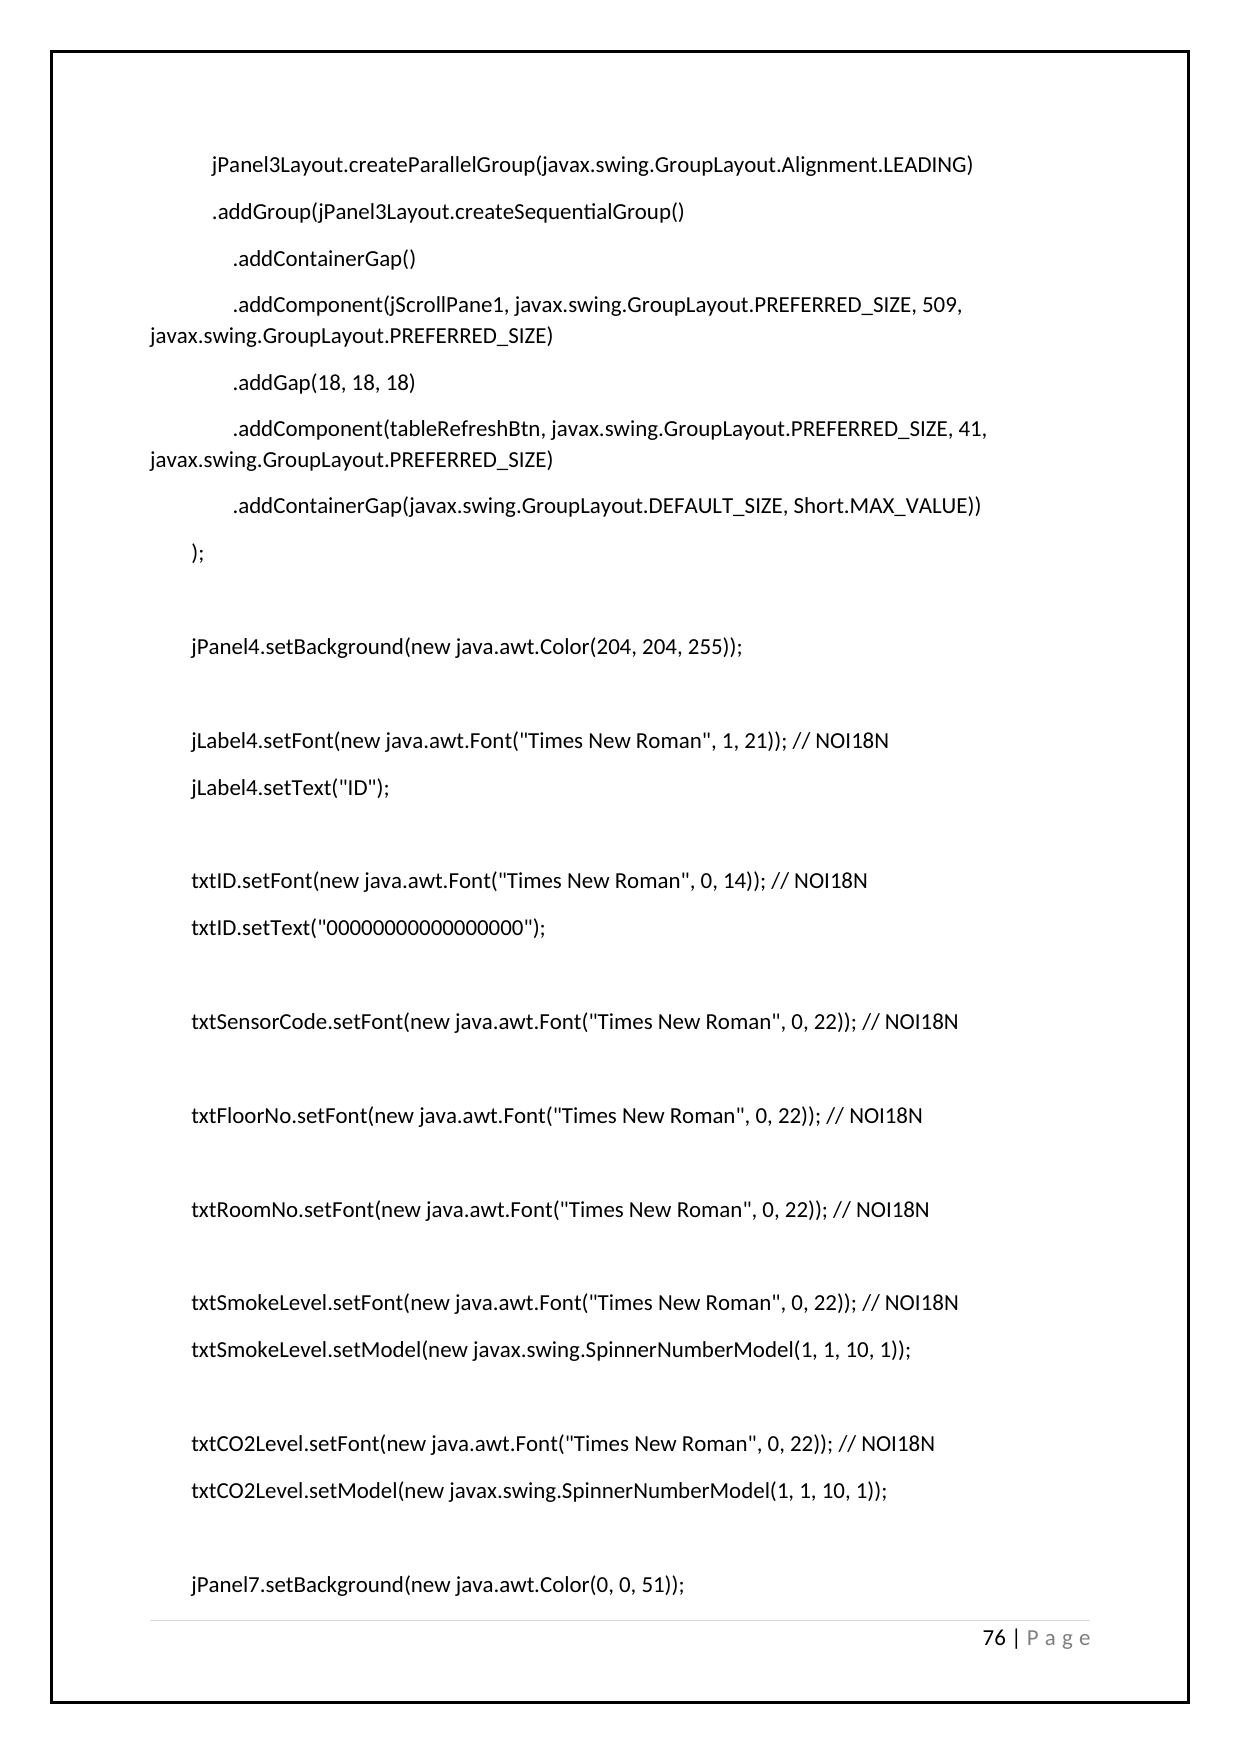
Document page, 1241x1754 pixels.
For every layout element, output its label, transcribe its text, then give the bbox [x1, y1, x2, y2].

text txtID.setText("00000000000000000"); [150, 913, 1090, 942]
text .addContainerGap(javax.swing.GroupLayout.DEFAULT_SIZE, Short.MAX_VALUE)) [150, 492, 1090, 520]
text txtCO2Level.setModel(new javax.swing.SpinnerNumberModel(1, 1, 10, 1)); [150, 1476, 1090, 1504]
text txtRoomNo.setFont(new java.awt.Font("Times New Roman", 0, 22)); // NOI18N [150, 1195, 1090, 1223]
text jPanel3Layout.createParallelGroup(javax.swing.GroupLayout.Alignment.LEADING) [150, 150, 1090, 178]
text txtSensorCode.setFont(new java.awt.Font("Times New Roman", 0, 22)); // NOI18N [150, 1007, 1090, 1035]
text jPanel4.setBackground(new java.awt.Color(204, 204, 255)); [150, 632, 1090, 660]
text .addComponent(tableRefreshBtn, javax.swing.GroupLayout.PREFERRED_SIZE, 41, javax.swing.GroupLayout.PREFERRED_SIZE) [150, 414, 1090, 473]
text .addGroup(jPanel3Layout.createSequentialGroup() [150, 197, 1090, 225]
text .addGap(18, 18, 18) [150, 368, 1090, 396]
text ); [150, 538, 1090, 567]
text txtFloorNo.setFont(new java.awt.Font("Times New Roman", 0, 22)); // NOI18N [150, 1101, 1090, 1129]
text .addComponent(jScrollPane1, javax.swing.GroupLayout.PREFERRED_SIZE, 509, javax.swing.GroupLayout.PREFERRED_SIZE) [150, 291, 1090, 349]
text txtID.setFont(new java.awt.Font("Times New Roman", 0, 14)); // NOI18N [150, 867, 1090, 895]
text txtSmokeLevel.setFont(new java.awt.Font("Times New Roman", 0, 22)); // NOI18N [150, 1288, 1090, 1317]
text .addContainerGap() [150, 244, 1090, 272]
text txtCO2Level.setFont(new java.awt.Font("Times New Roman", 0, 22)); // NOI18N [150, 1429, 1090, 1457]
text txtSmokeLevel.setModel(new javax.swing.SpinnerNumberModel(1, 1, 10, 1)); [150, 1335, 1090, 1363]
text jLabel4.setFont(new java.awt.Font("Times New Roman", 1, 21)); // NOI18N [150, 726, 1090, 754]
text jLabel4.setText("ID"); [150, 773, 1090, 801]
text jPanel7.setBackground(new java.awt.Color(0, 0, 51)); [150, 1570, 1090, 1598]
